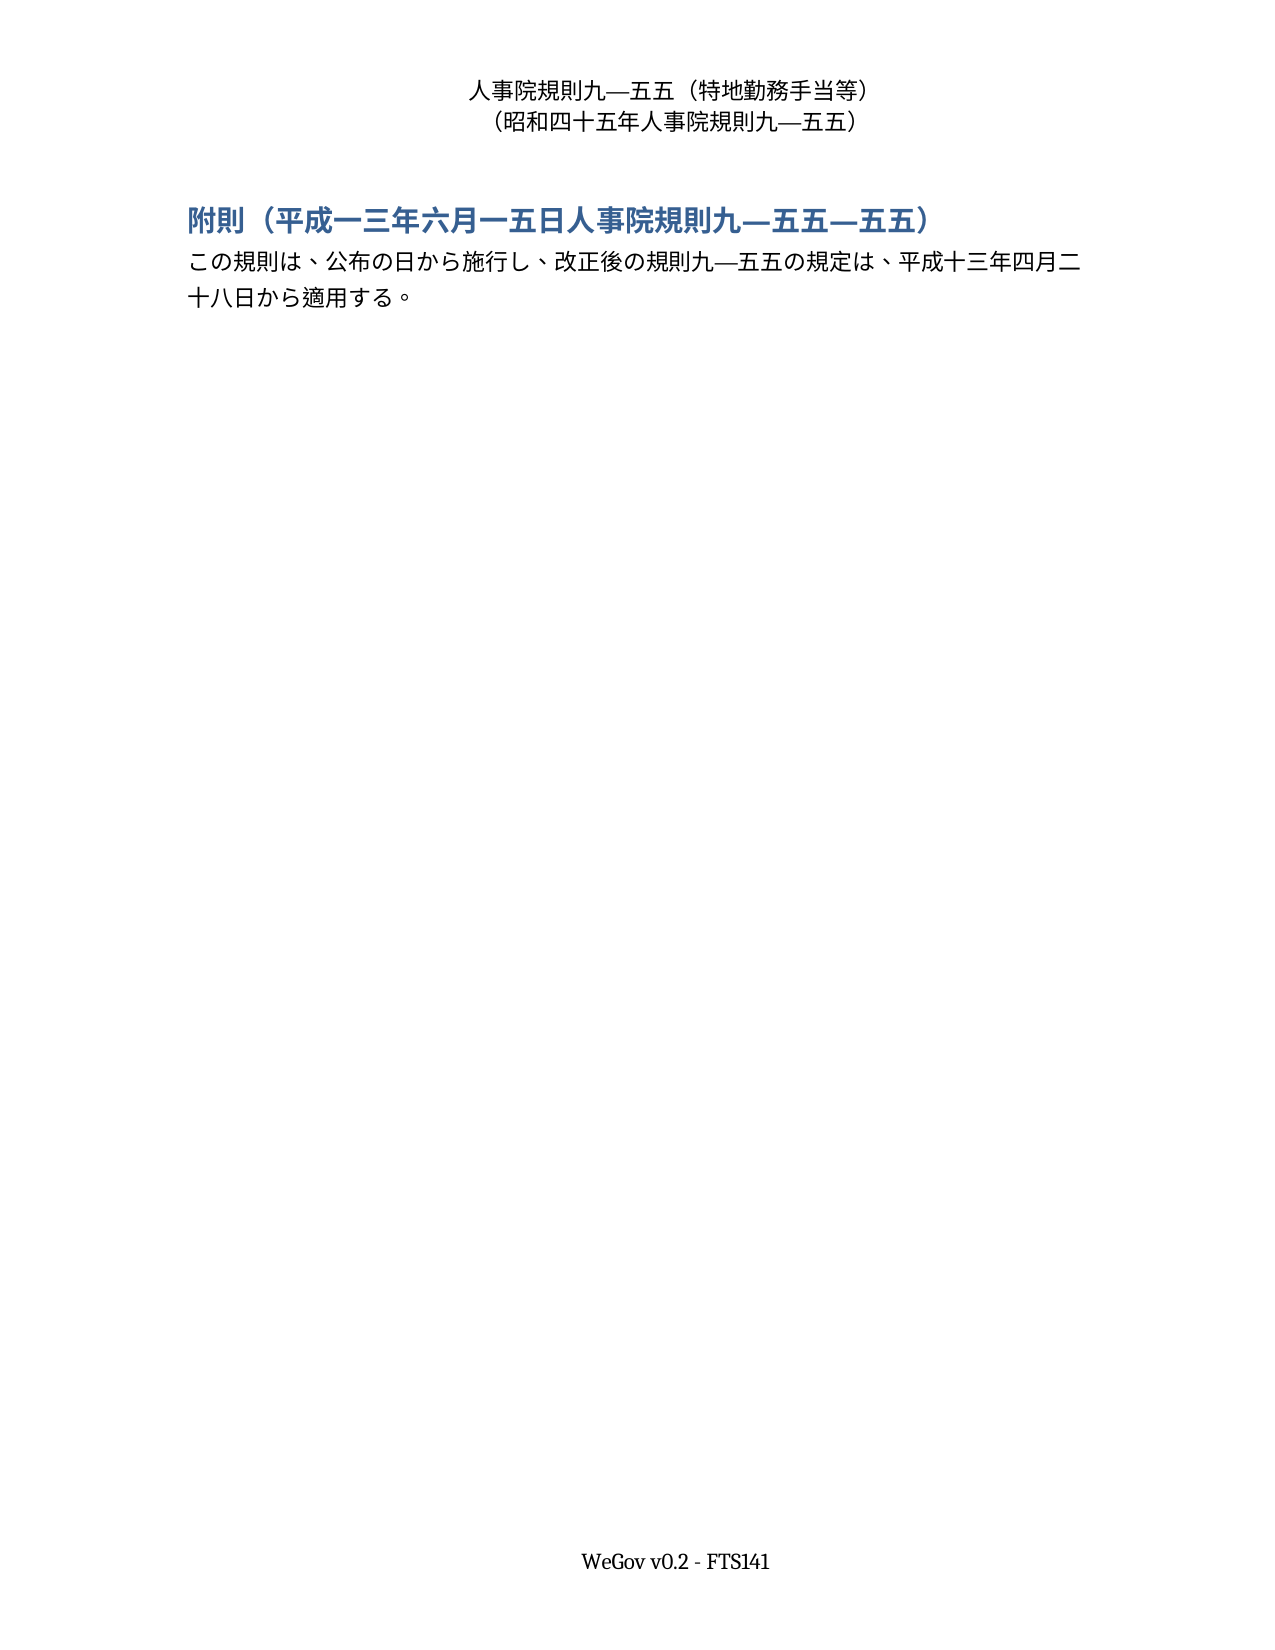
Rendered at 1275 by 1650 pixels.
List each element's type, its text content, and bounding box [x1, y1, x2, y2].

text この規則は、公布の日から施行し、改正後の規則九―五五の規定は、平成十三年四月二十八日から適用する。 [187, 246, 1087, 313]
subtitle 附則（平成一三年六月一五日人事院規則九―五五―五五） [187, 200, 1087, 240]
